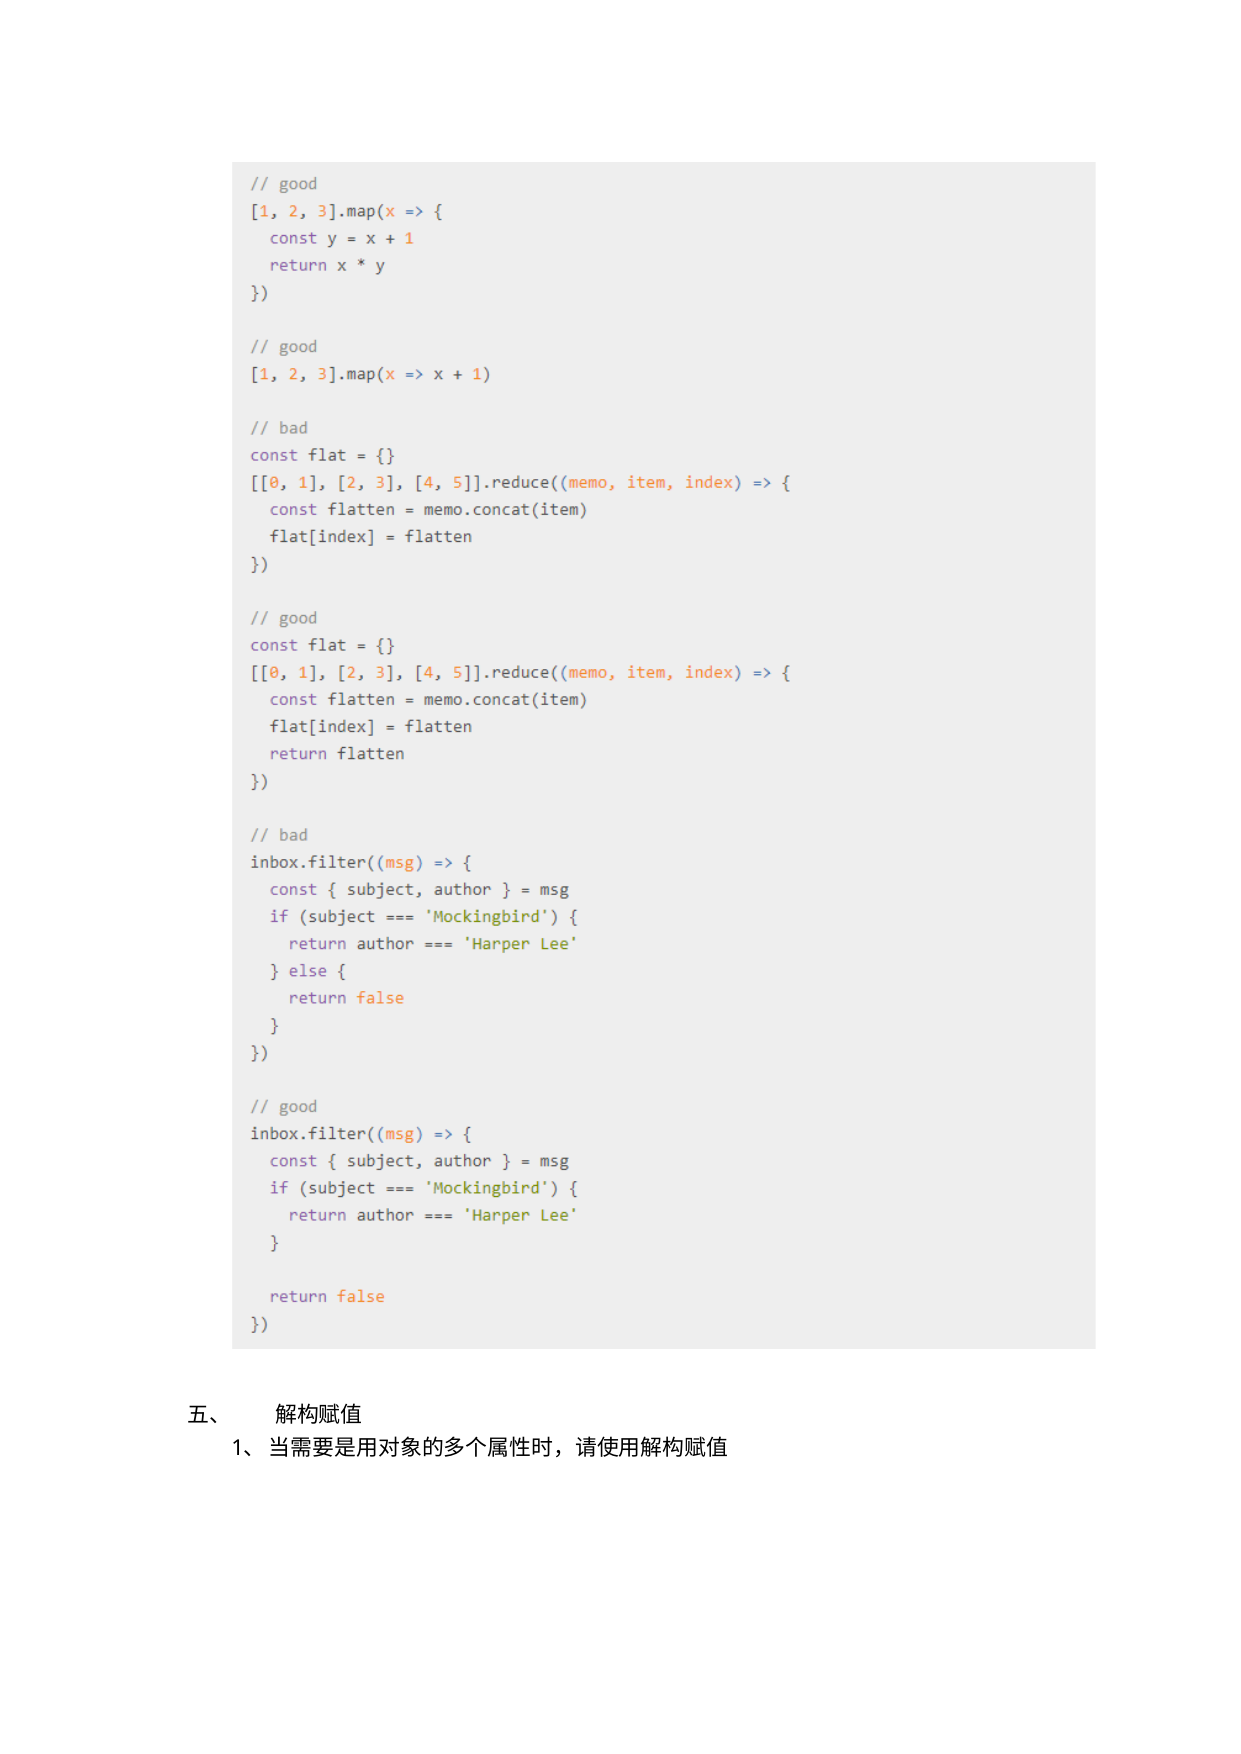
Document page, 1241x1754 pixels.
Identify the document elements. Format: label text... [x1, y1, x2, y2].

picture [231, 162, 1097, 1349]
list 当需要是用对象的多个属性时，请使用解构赋值 [231, 1429, 1053, 1462]
list 解构赋值 [187, 1397, 1053, 1429]
